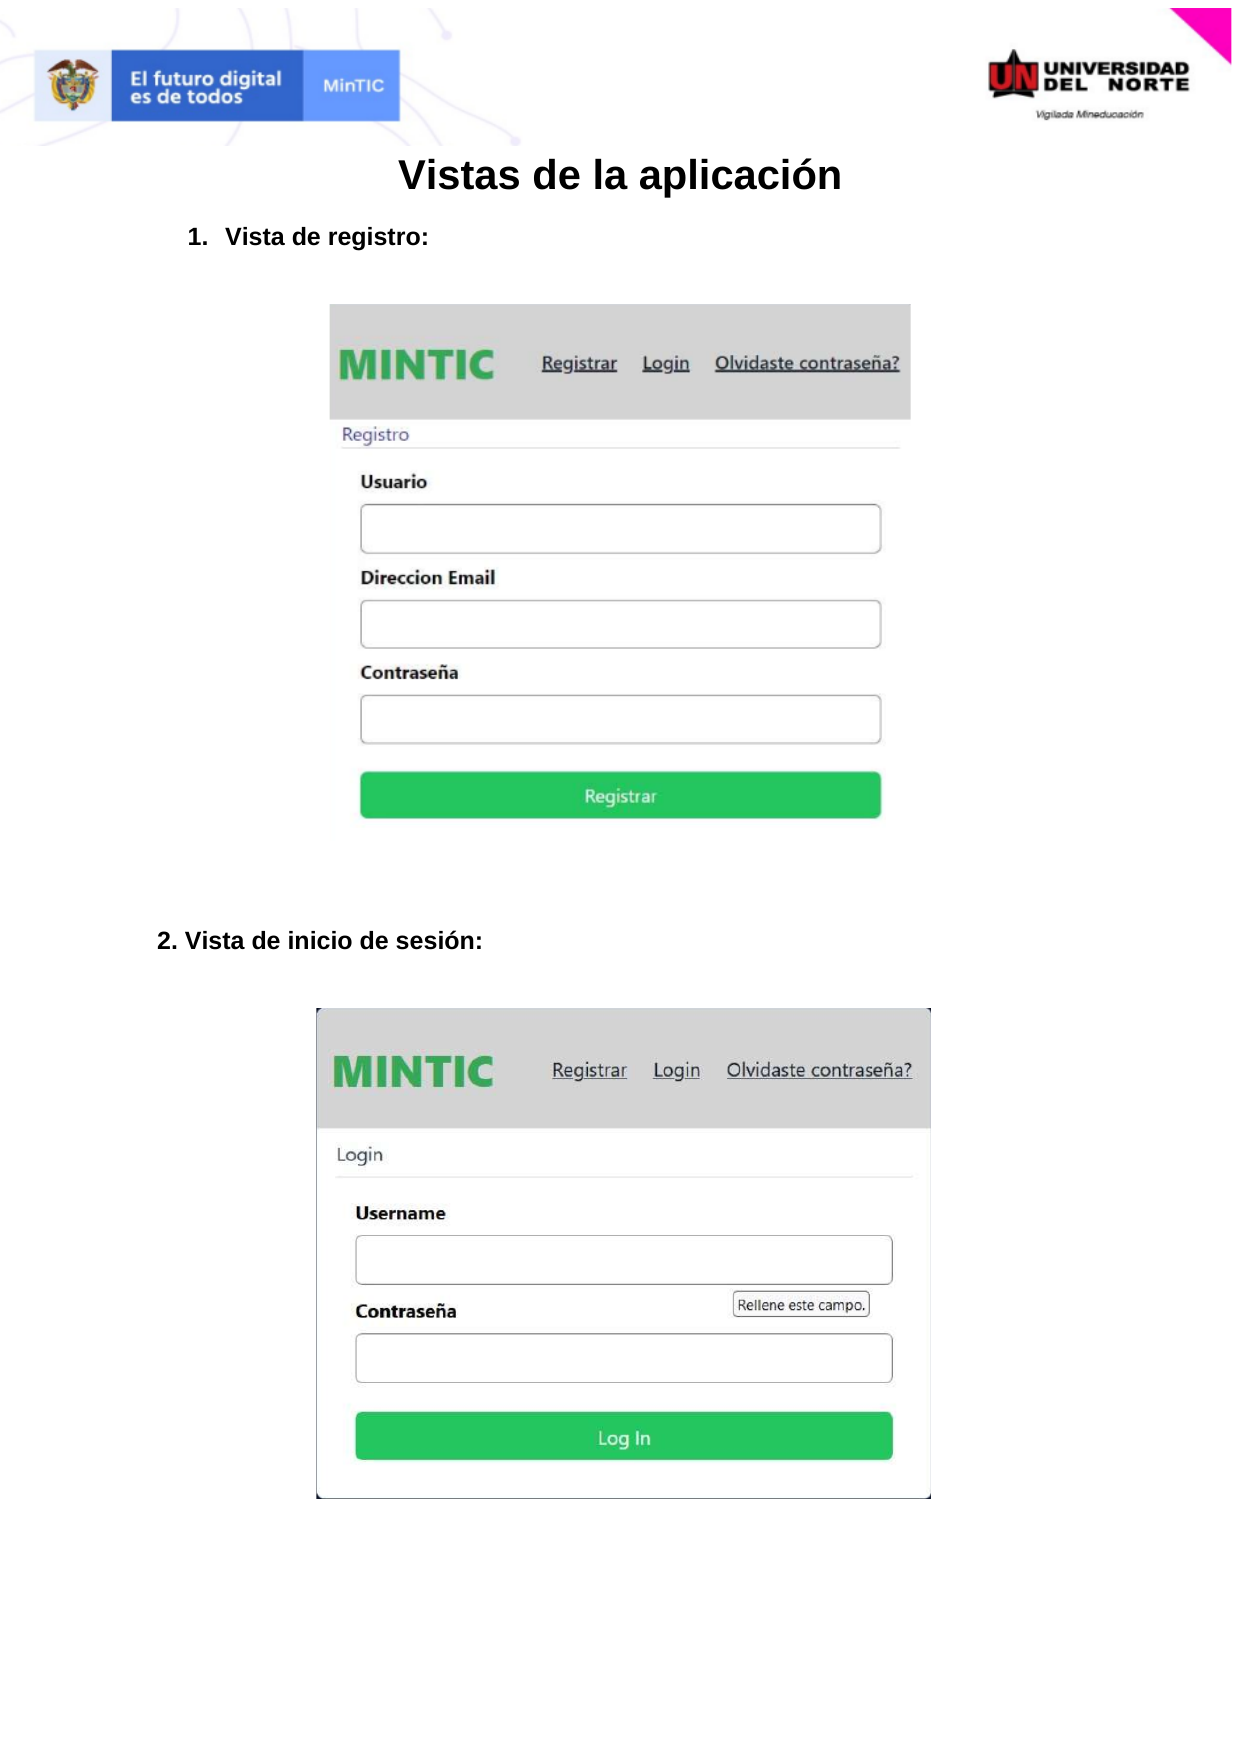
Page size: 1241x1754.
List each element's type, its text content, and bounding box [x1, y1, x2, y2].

text Vistas de la aplicación [150, 150, 1090, 198]
picture [316, 1008, 931, 1499]
list Vista de registro: [187, 222, 1090, 251]
text 2. Vista de inicio de sesión: [150, 862, 1090, 955]
picture [329, 304, 911, 841]
picture [0, 8, 1232, 146]
